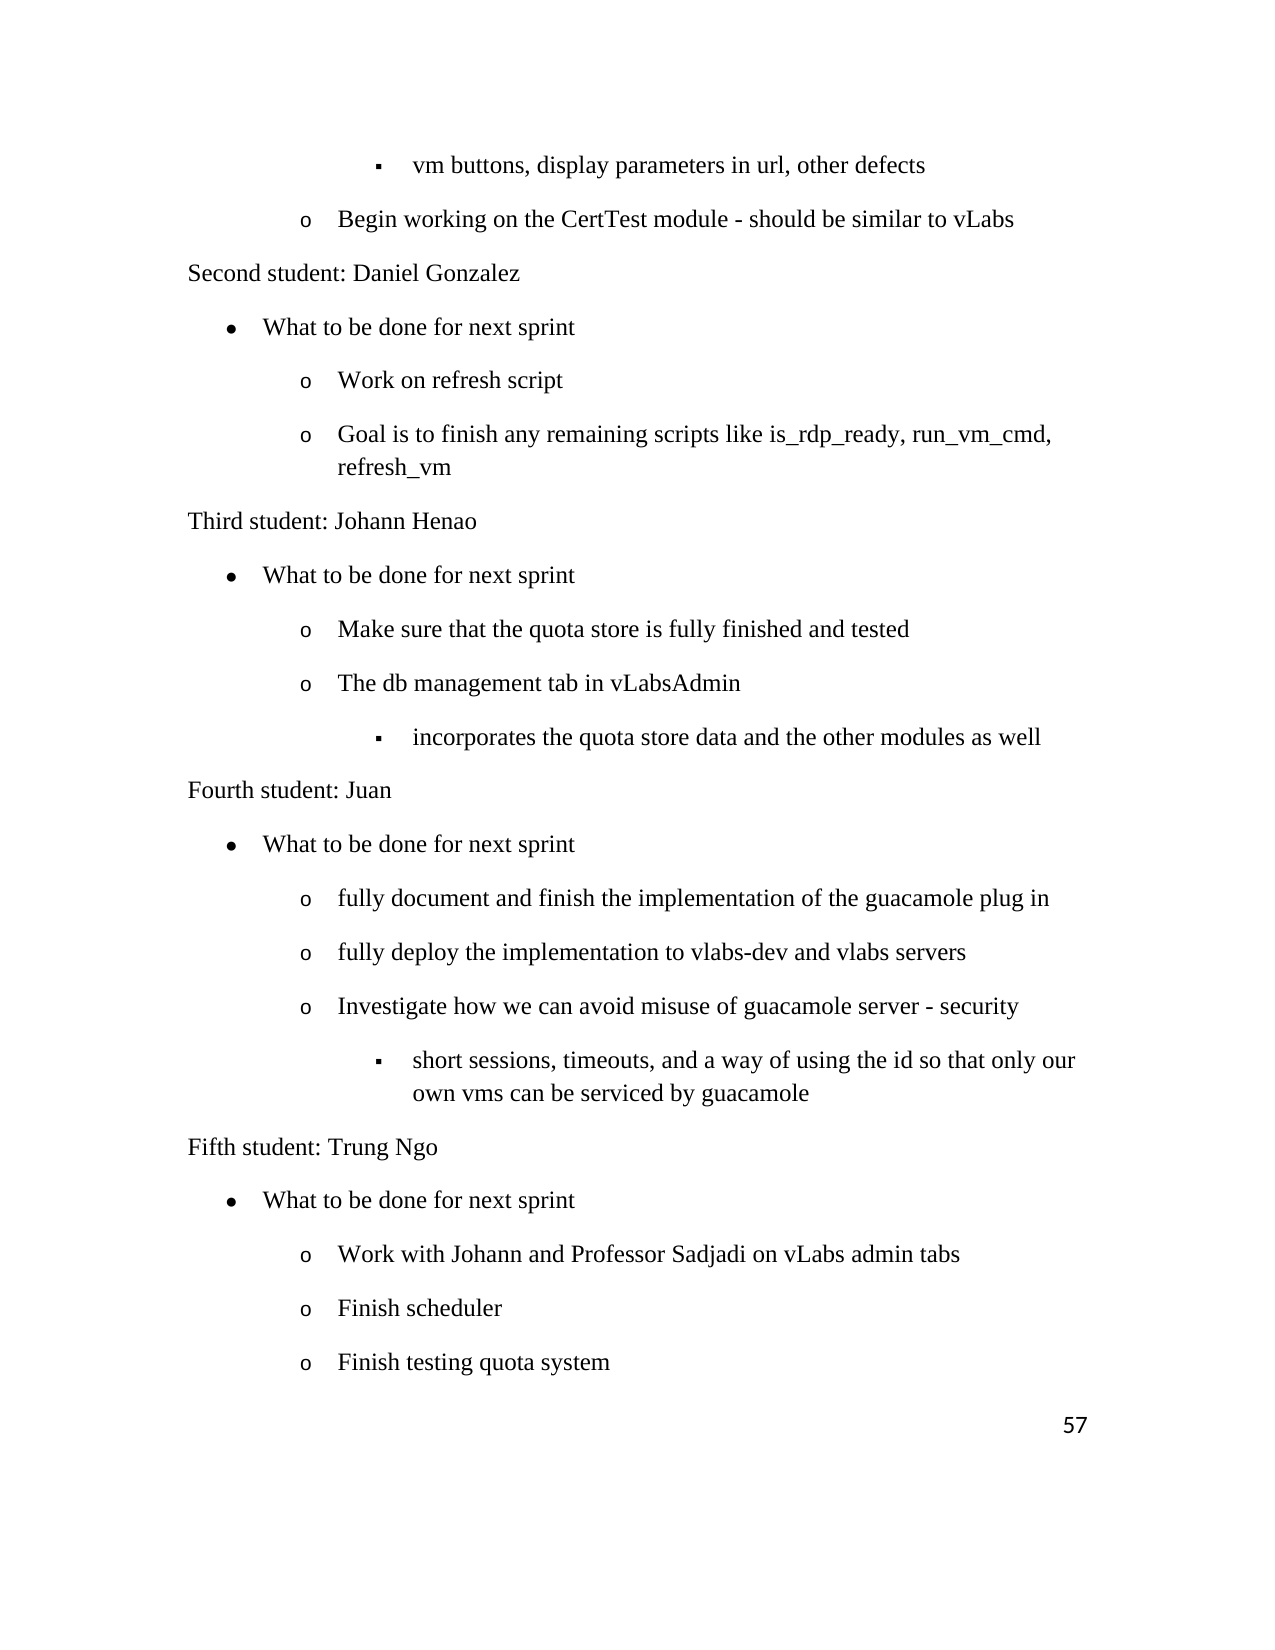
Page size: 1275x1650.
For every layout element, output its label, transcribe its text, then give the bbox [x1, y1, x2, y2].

list What to be done for next sprint [225, 560, 1087, 589]
text Fourth student: Juan [187, 775, 1087, 804]
list vm buttons, display parameters in url, other defects [375, 150, 1087, 179]
list Work on refresh script [300, 365, 1087, 394]
list Investigate how we can avoid misuse of guacamole server - security [300, 991, 1087, 1019]
list short sessions, timeouts, and a way of using the id so that only our own vms can be serviced by guacamole [375, 1045, 1087, 1106]
list Goal is to finish any remaining scripts like is_rdp_ready, run_vm_cmd, refresh_vm [300, 419, 1087, 481]
list incorporates the quota store data and the other modules as well [375, 722, 1087, 750]
text Fifth student: Trung Ngo [187, 1132, 1087, 1160]
text Second student: Daniel Gonzalez [187, 258, 1087, 286]
list fully deploy the implementation to vlabs-dev and vlabs servers [300, 937, 1087, 966]
text Third student: Johann Henao [187, 506, 1087, 535]
list Work with Johann and Professor Sadjadi on vLabs admin tabs [300, 1239, 1087, 1268]
list Finish scheduler [300, 1293, 1087, 1322]
list Make sure that the quota store is fully finished and tested [300, 614, 1087, 643]
list fully document and finish the implementation of the guacamole plug in [300, 883, 1087, 912]
list Finish testing quota system [300, 1347, 1087, 1376]
list Begin working on the CertTest module - should be similar to vLabs [300, 204, 1087, 233]
list The db management tab in vLabsAdmin [300, 668, 1087, 696]
list What to be done for next sprint [225, 829, 1087, 858]
list What to be done for next sprint [225, 312, 1087, 340]
list What to be done for next sprint [225, 1185, 1087, 1214]
